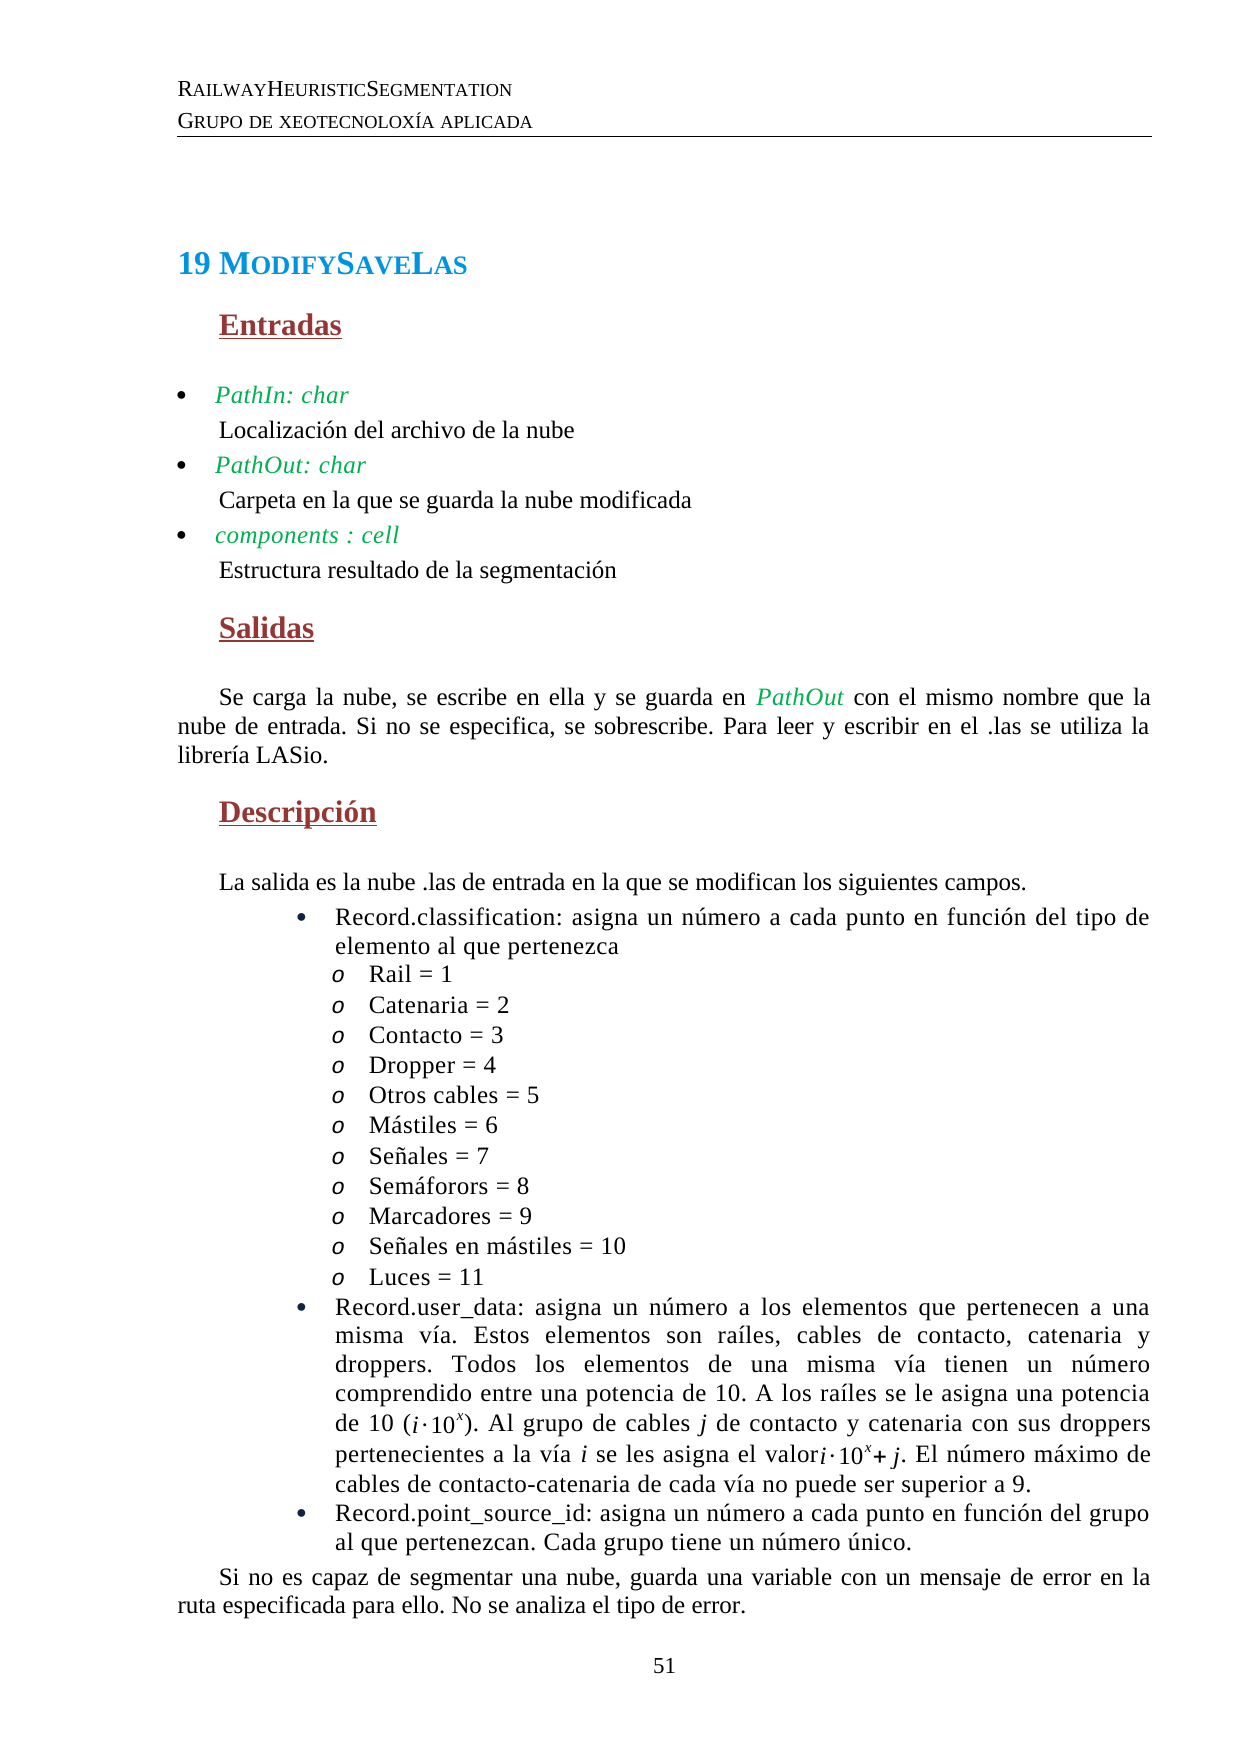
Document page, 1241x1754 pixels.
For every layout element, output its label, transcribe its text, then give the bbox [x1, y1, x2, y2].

list Record.classification: asigna un número a cada punto en función del tipo de elemento al que pertenezca [297, 902, 1152, 959]
list Señales = 7 [331, 1141, 1152, 1171]
text Estructura resultado de la segmentación [177, 555, 1152, 584]
text Localización del archivo de la nube [177, 415, 1152, 444]
list Mástiles = 6 [331, 1111, 1152, 1141]
text Carpeta en la que se guarda la nube modificada [177, 485, 1152, 514]
text Salidas [177, 609, 1152, 645]
list Rail = 1 [331, 959, 1152, 990]
list PathIn: char [177, 380, 1152, 409]
text Entradas [177, 307, 1152, 343]
list Record.user_data: asigna un número a los elementos que pertenecen a una misma vía. Estos elementos son raíles, cables de contacto, catenaria y droppers. Todos los elementos de una misma vía tienen un número comprendido entre una potencia de 10. A los raíles se le asigna una potencia de 10 (). Al grupo de cables j de contacto y catenaria con sus droppers pertenecientes a la vía i se les asigna el valor. El número máximo de cables de contacto-catenaria de cada vía no puede ser superior a 9. [297, 1292, 1152, 1498]
text Se carga la nube, se escribe en ella y se guarda en PathOut con el mismo nombre que la nube de entrada. Si no se especifica, se sobrescribe. Para leer y escribir en el .las se utiliza la librería LASio. [177, 682, 1152, 768]
list Catenaria = 2 [331, 990, 1152, 1020]
list components : cell [177, 520, 1152, 549]
list Semáforors = 8 [331, 1171, 1152, 1201]
list PathOut: char [177, 450, 1152, 479]
list Señales en mástiles = 10 [331, 1231, 1152, 1262]
text La salida es la nube .las de entrada en la que se modifican los siguientes campos. [177, 867, 1152, 896]
text Descripción [177, 793, 1152, 829]
list Contacto = 3 [331, 1020, 1152, 1050]
text Si no es capaz de segmentar una nube, guarda una variable con un mensaje de error en la ruta especificada para ello. No se analiza el tipo de error. [177, 1562, 1152, 1619]
list Otros cables = 5 [331, 1080, 1152, 1111]
list Dropper = 4 [331, 1050, 1152, 1080]
list Marcadores = 9 [331, 1201, 1152, 1231]
list Record.point_source_id: asigna un número a cada punto en función del grupo al que pertenezcan. Cada grupo tiene un número único. [297, 1498, 1152, 1555]
subtitle ModifySaveLas [177, 243, 1152, 282]
list Luces = 11 [331, 1262, 1152, 1292]
